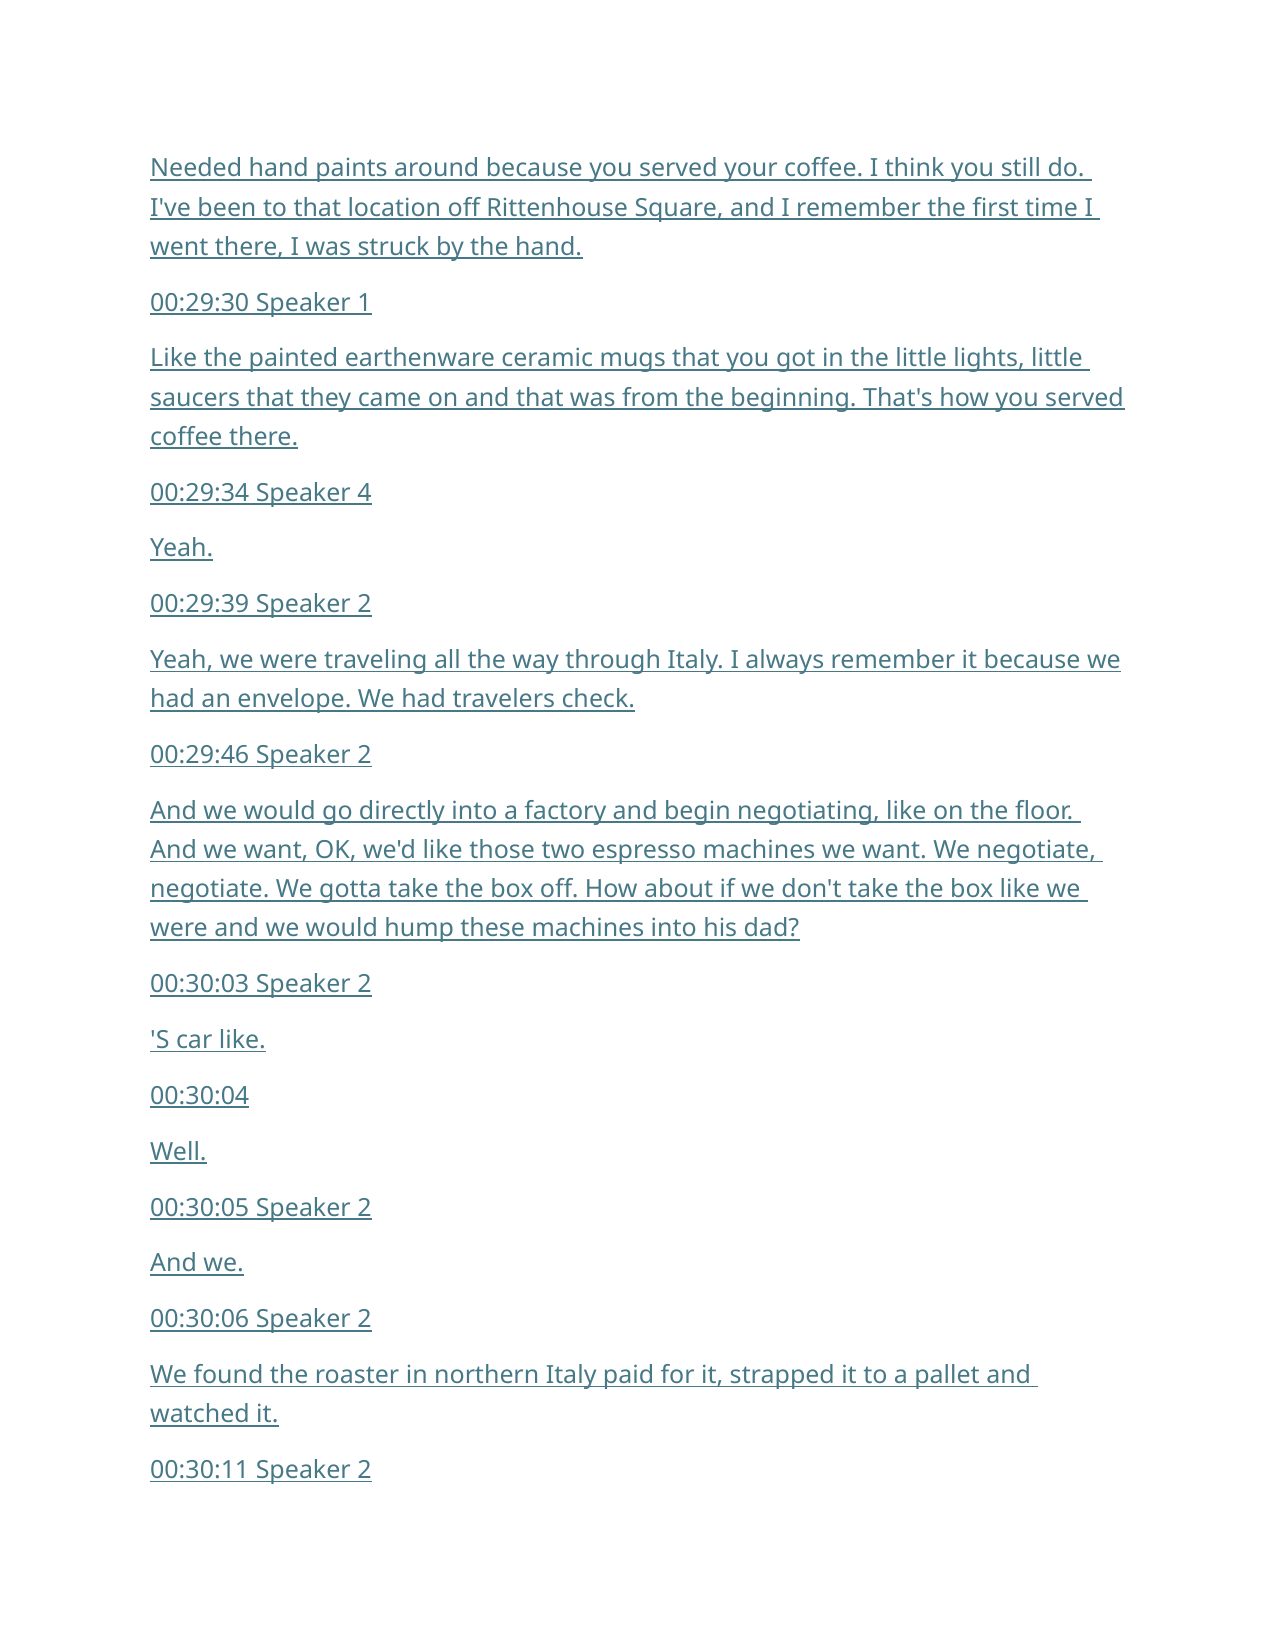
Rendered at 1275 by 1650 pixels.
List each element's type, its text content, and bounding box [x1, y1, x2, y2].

text Like the painted earthenware ceramic mugs that you got in the little lights, little saucers that they came on and that was from the beginning. That's how you served coffee there. [150, 340, 1125, 408]
text 00:30:03 Speaker 2 [150, 966, 1125, 1000]
text 00:29:34 Speaker 4 [150, 474, 1125, 508]
text And we. [150, 1245, 1125, 1279]
text 00:30:04 [150, 1077, 1125, 1112]
text 'S car like. [150, 1022, 1125, 1056]
text 00:29:39 Speaker 2 [150, 586, 1125, 620]
text Yeah, we were traveling all the way through Italy. I always remember it because we had an envelope. We had travelers check. [150, 642, 1125, 715]
text Yeah. [150, 530, 1125, 564]
text 00:29:46 Speaker 2 [150, 737, 1125, 771]
text Needed hand paints around because you served your coffee. I think you still do. I've been to that location off Rittenhouse Square, and I remember the first time I went there, I was struck by the hand. [150, 150, 1125, 262]
text Well. [150, 1133, 1125, 1167]
text 00:29:30 Speaker 1 [150, 284, 1125, 318]
text 00:30:11 Speaker 2 [150, 1452, 1125, 1486]
text Like the painted earthenware ceramic mugs that you got in the little lights, little saucers that they came on and that was from the beginning. That's how you served coffee there. [150, 410, 1125, 452]
text We found the roaster in northern Italy paid for it, strapped it to a pallet and watched it. [150, 1357, 1125, 1430]
text 00:30:05 Speaker 2 [150, 1189, 1125, 1223]
text 00:30:06 Speaker 2 [150, 1301, 1125, 1335]
text And we would go directly into a factory and begin negotiating, like on the floor. And we want, OK, we'd like those two espresso machines we want. We negotiate, negotiate. We gotta take the box off. How about if we don't take the box like we were and we would hump these machines into his dad? [150, 792, 1125, 944]
